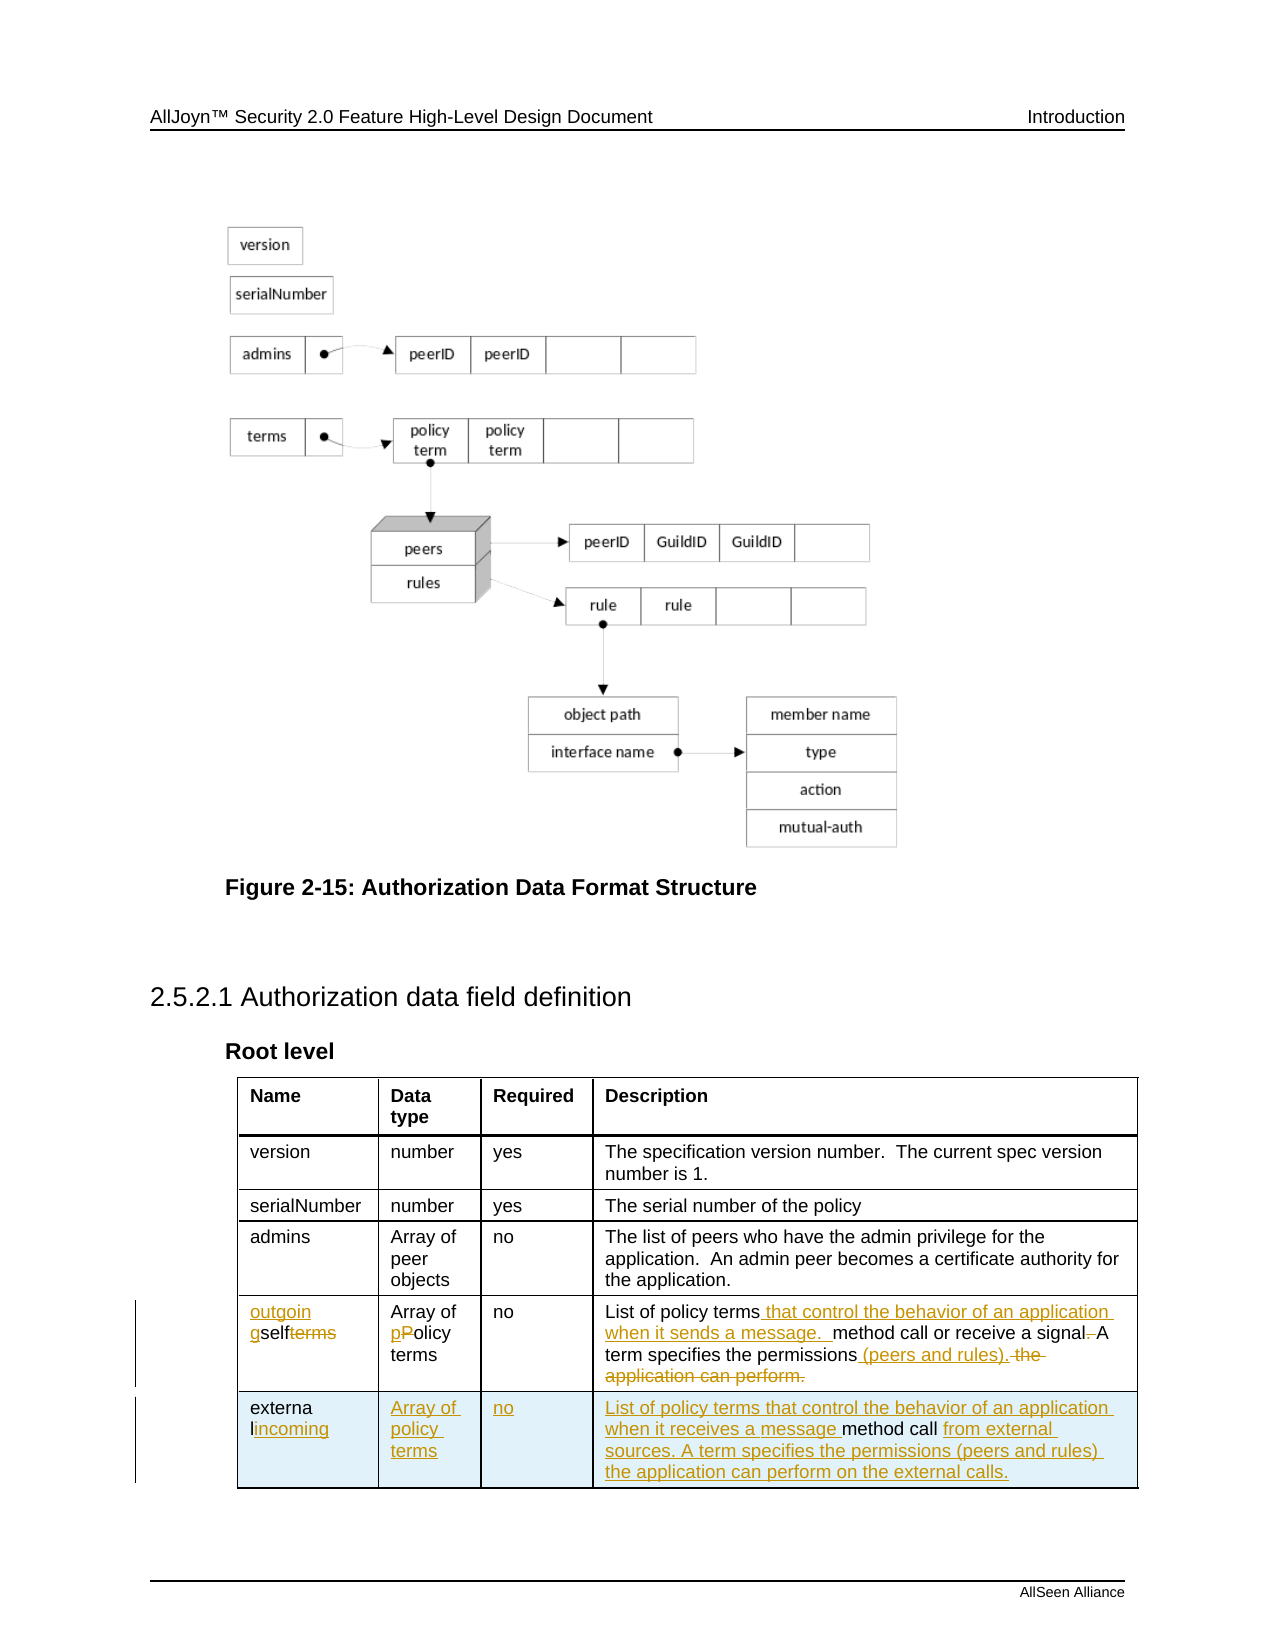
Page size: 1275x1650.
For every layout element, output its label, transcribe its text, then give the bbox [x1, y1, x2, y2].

table_cell number [379, 1190, 480, 1220]
table_cell List of policy termsA term specifies the permissions [594, 1296, 1137, 1391]
table_cell [238, 1296, 378, 1391]
table_cell yes [482, 1137, 592, 1189]
table_cell no [482, 1222, 592, 1295]
table_header Description [594, 1078, 1137, 1134]
subtitle Authorization data field definition [150, 981, 1125, 1012]
table_cell Array of olicy terms [379, 1296, 480, 1391]
table_cell Array of peer objects [379, 1222, 480, 1295]
table_header Name [238, 1078, 378, 1134]
table_cell The serial number of the policy [594, 1190, 1137, 1220]
table_cell no [482, 1296, 592, 1391]
table_cell The specification version number. The current spec version number is 1. [594, 1137, 1137, 1189]
table_cell serialNumber [238, 1190, 378, 1220]
table_cell yes [482, 1190, 592, 1220]
table_cell version [238, 1135, 378, 1189]
table_cell The list of peers who have the admin privilege for the application. An admin peer becomes a certificate authority for the application. [594, 1222, 1137, 1295]
table_cell number [379, 1137, 480, 1189]
table_header Required [482, 1078, 593, 1134]
text Root level [225, 1037, 1125, 1064]
table_header Data type [379, 1078, 481, 1134]
table_cell admins [238, 1221, 378, 1295]
